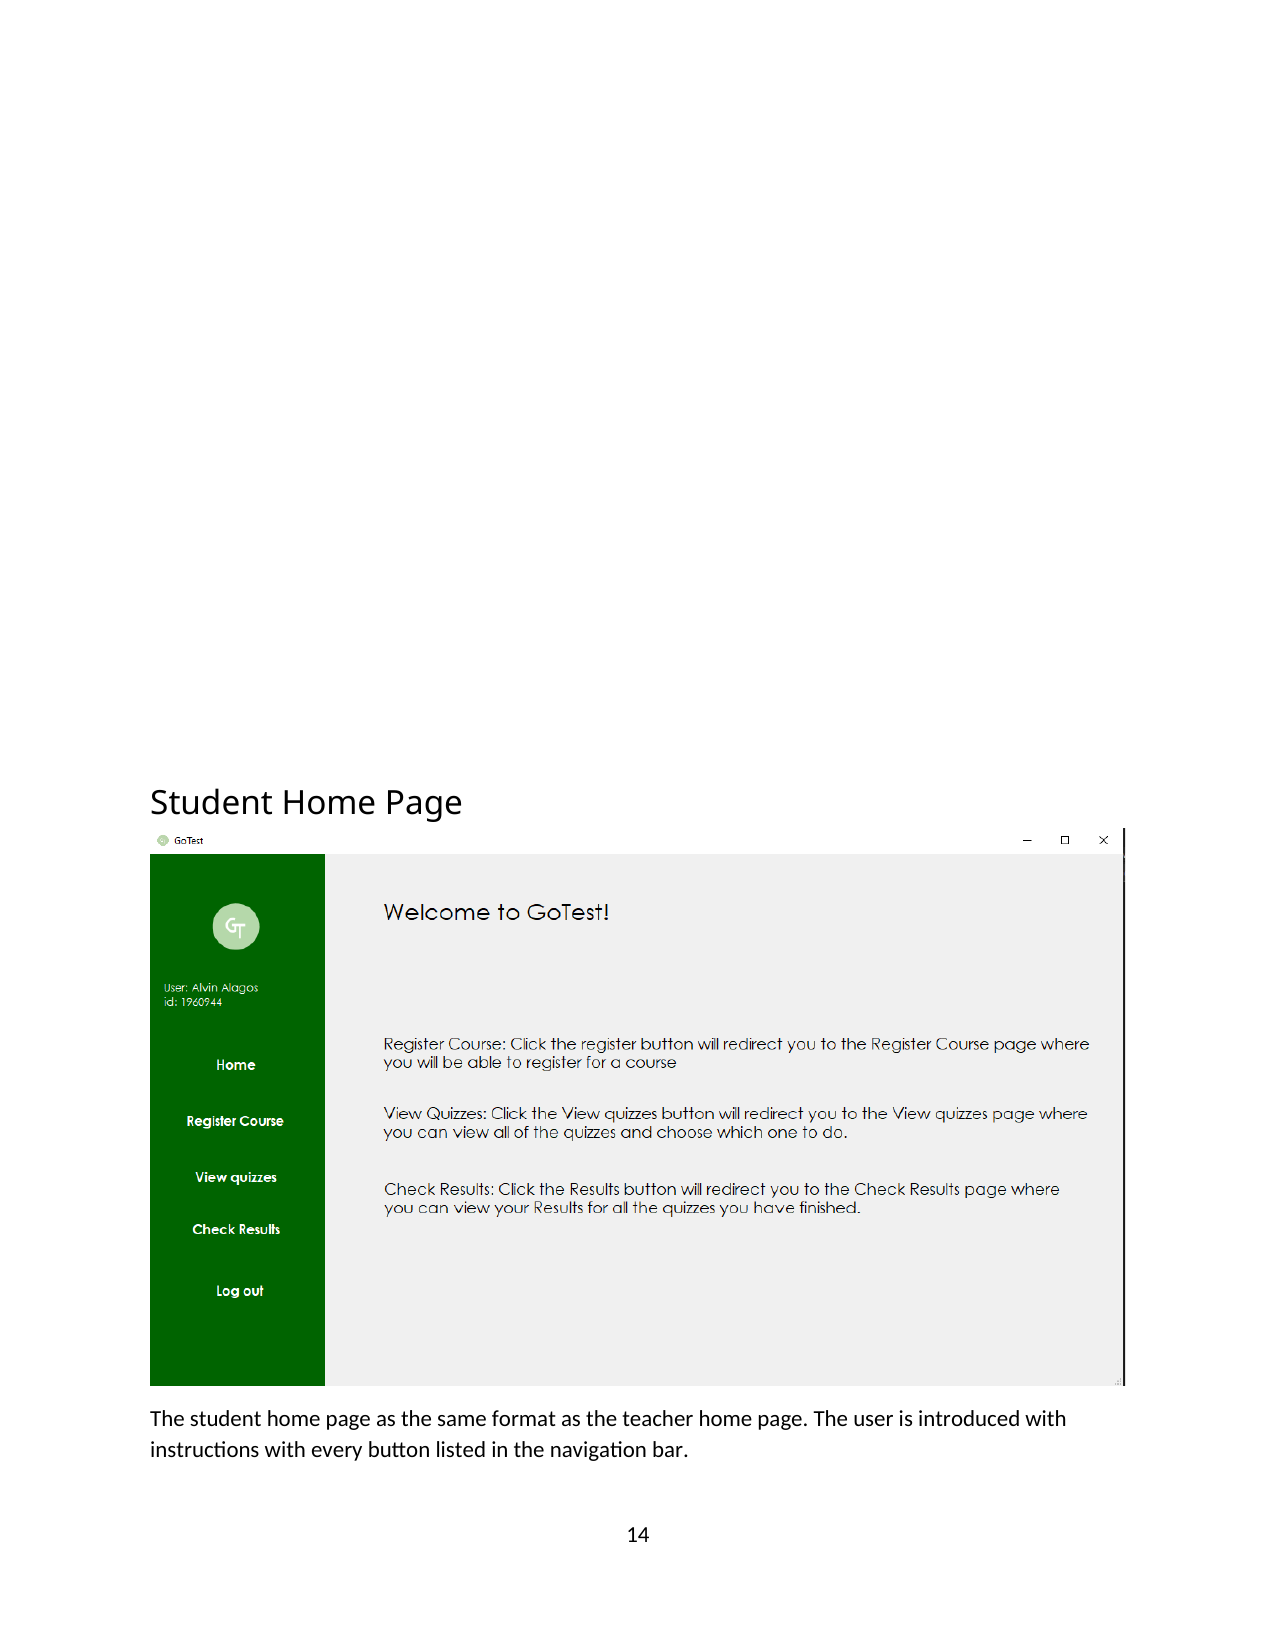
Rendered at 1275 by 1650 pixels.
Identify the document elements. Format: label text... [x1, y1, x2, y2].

subtitle Student Home Page [150, 779, 1125, 824]
picture [150, 828, 1125, 1386]
text The student home page as the same format as the teacher home page. The user is introduced with instructions with every button listed in the navigation bar. [150, 1404, 1125, 1463]
